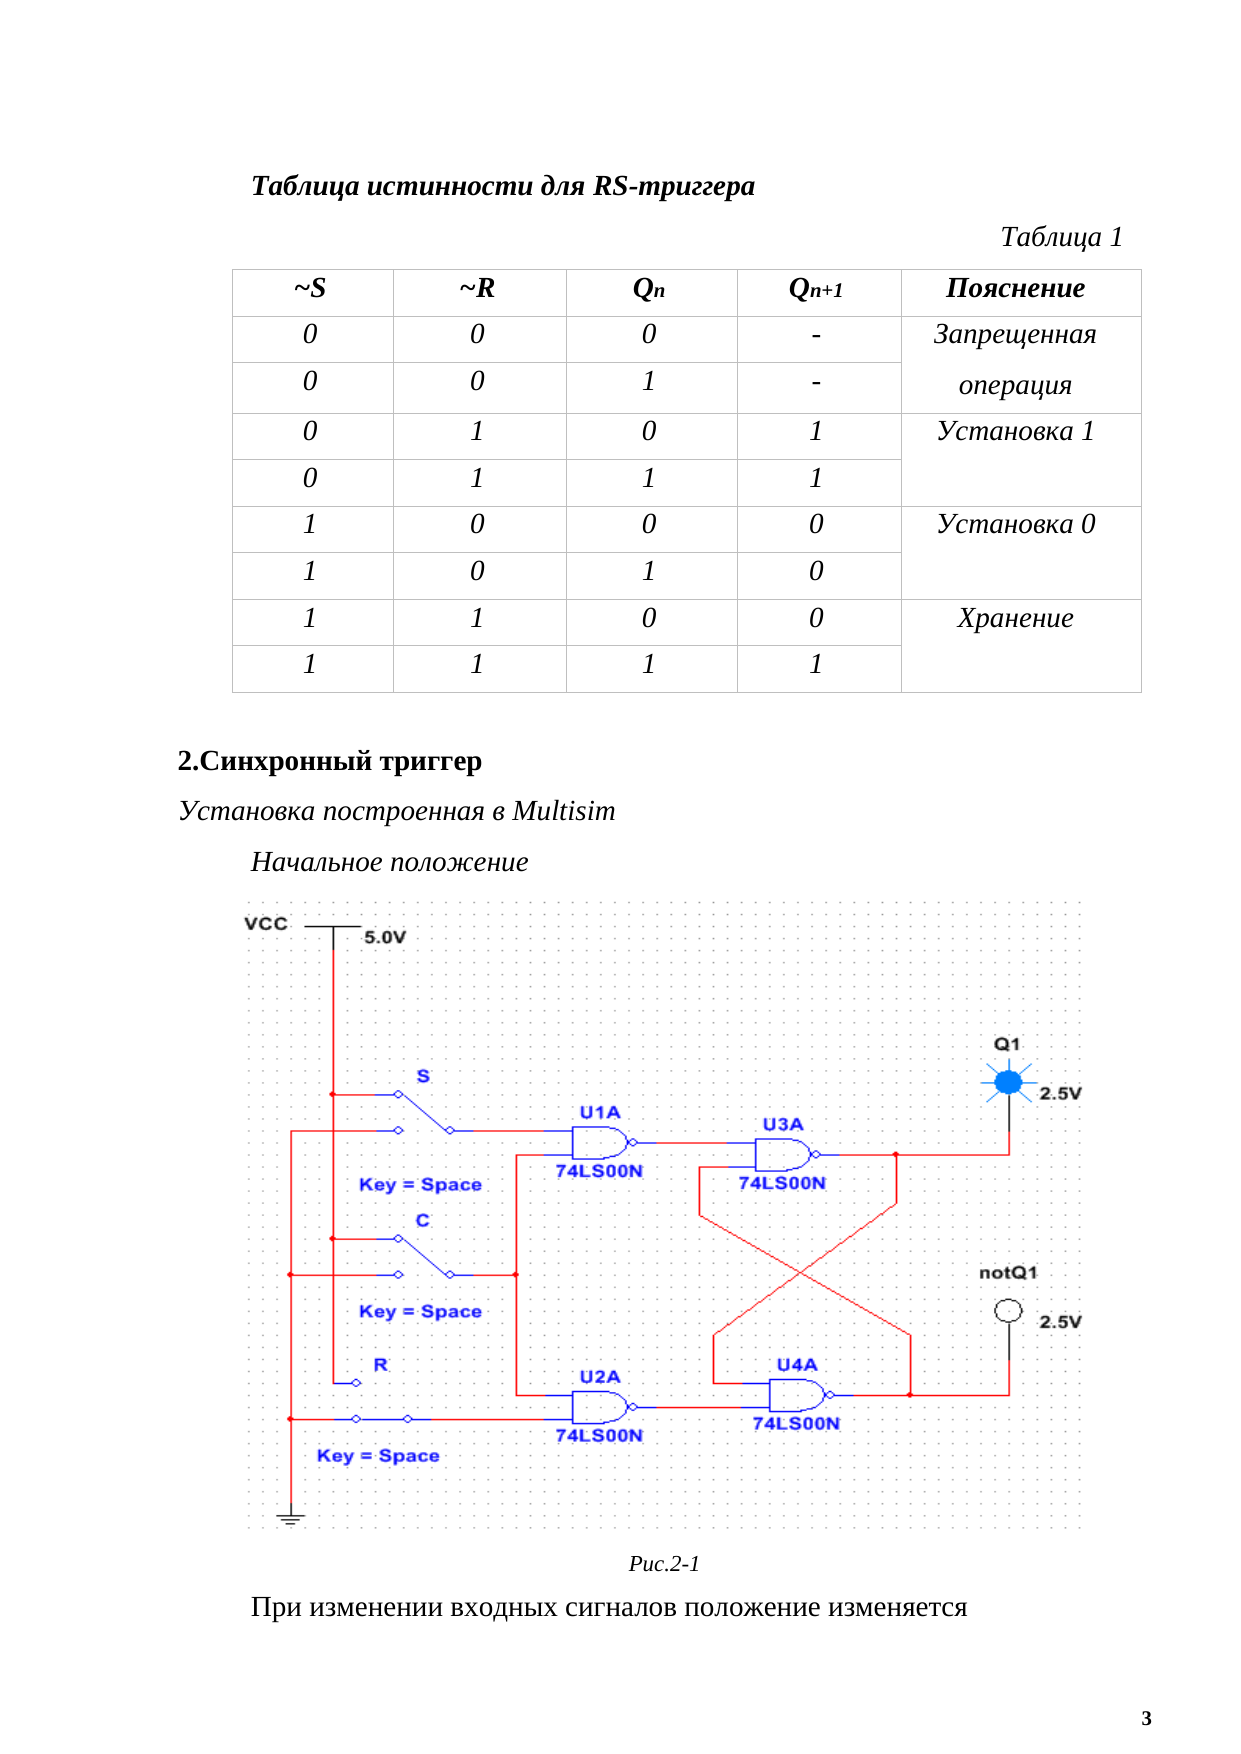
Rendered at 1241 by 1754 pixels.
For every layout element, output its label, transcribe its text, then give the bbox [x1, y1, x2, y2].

table_cell 0 [738, 507, 901, 552]
text При изменении входных сигналов положение изменяется [251, 1589, 1152, 1623]
table_cell Запрещенная операция [902, 317, 1141, 412]
table_cell 1 [394, 460, 566, 506]
table_cell 1 [738, 414, 901, 459]
table_cell 1 [233, 600, 393, 645]
table_cell 0 [394, 363, 566, 412]
table_cell 1 [394, 600, 566, 645]
table_cell 0 [394, 317, 566, 362]
table_cell - [738, 317, 901, 362]
text Рис.2-1 [177, 1550, 1152, 1576]
table_cell 1 [738, 460, 901, 506]
text Установка построенная в Multisim [177, 793, 1152, 827]
picture [239, 894, 1090, 1538]
table_cell 1 [567, 460, 737, 506]
table_header Пояснение [902, 270, 1141, 316]
table_header ~R [394, 270, 566, 316]
table_header Qn+1 [738, 270, 901, 316]
table_cell 1 [567, 646, 737, 692]
table_cell Установка 1 [902, 414, 1141, 506]
table_header Qn [567, 270, 737, 316]
table_cell 0 [394, 553, 566, 599]
text Таблица 1 [251, 219, 1152, 252]
table_cell 0 [567, 600, 737, 645]
table_cell Установка 0 [902, 507, 1141, 599]
text 2.Синхронный триггер [177, 743, 1152, 777]
table_cell 0 [394, 507, 566, 552]
table_cell 1 [567, 363, 737, 412]
table_cell 1 [738, 646, 901, 692]
table_cell 0 [567, 507, 737, 552]
table_cell 1 [233, 507, 393, 552]
table_cell 1 [567, 553, 737, 599]
table_cell 0 [738, 600, 901, 645]
table_cell 0 [567, 414, 737, 459]
table_cell 0 [233, 414, 393, 459]
table_cell 1 [233, 553, 393, 599]
table_cell 1 [394, 646, 566, 692]
table_cell 1 [233, 646, 393, 692]
table_cell 0 [233, 460, 393, 506]
table_header ~S [233, 270, 393, 316]
table_cell Хранение [902, 600, 1141, 692]
table_cell - [738, 363, 901, 412]
text Начальное положение [251, 844, 1152, 877]
table_cell 1 [394, 414, 566, 459]
table_cell 0 [233, 317, 393, 362]
table_cell 0 [233, 363, 393, 412]
table_cell 0 [738, 553, 901, 599]
text Таблица истинности для RS-триггера [251, 168, 1152, 202]
table_cell 0 [567, 317, 737, 362]
